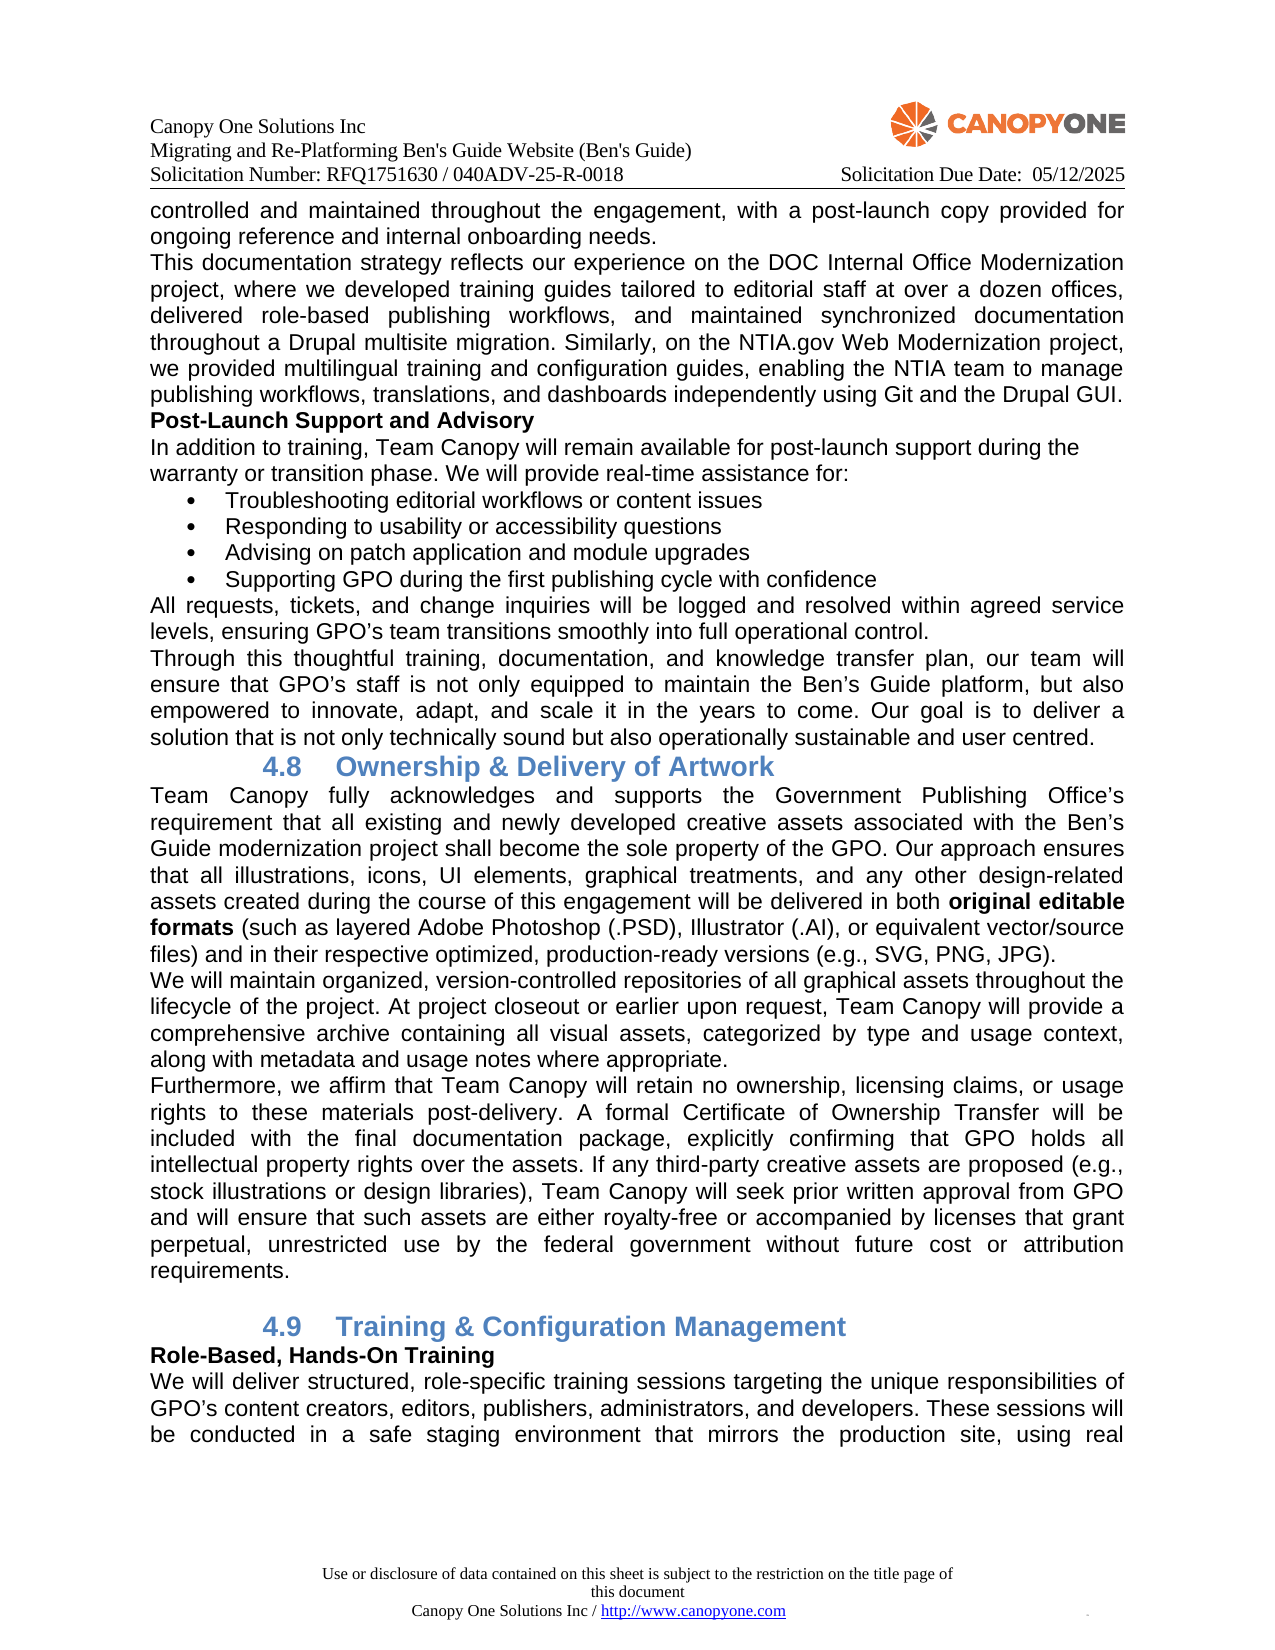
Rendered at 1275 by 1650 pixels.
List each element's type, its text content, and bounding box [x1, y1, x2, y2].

text Through this thoughtful training, documentation, and knowledge transfer plan, our team will ensure that GPO’s staff is not only equipped to maintain the Ben’s Guide platform, but also empowered to innovate, adapt, and scale it in the years to come. Our goal is to deliver a solution that is not only technically sound but also operationally sustainable and user centred. [150, 645, 1125, 750]
text Role-Based, Hands-On Training [150, 1342, 1125, 1368]
text All requests, tickets, and change inquiries will be logged and resolved within agreed service levels, ensuring GPO’s team transitions smoothly into full operational control. [150, 592, 1125, 645]
list Supporting GPO during the first publishing cycle with confidence [187, 566, 1125, 592]
subtitle Ownership & Delivery of Artwork [262, 750, 1125, 782]
list Troubleshooting editorial workflows or content issues [187, 487, 1125, 513]
text Post-Launch Support and Advisory In addition to training, Team Canopy will remain available for post-launch support during the warranty or transition phase. We will provide real-time assistance for: [150, 407, 1125, 487]
subtitle Training & Configuration Management [262, 1309, 1125, 1342]
text Team Canopy fully acknowledges and supports the Government Publishing Office’s requirement that all existing and newly developed creative assets associated with the Ben’s Guide modernization project shall become the sole property of the GPO. Our approach ensures that all illustrations, icons, UI elements, graphical treatments, and any other design-related assets created during the course of this engagement will be delivered in both original editable formats (such as layered Adobe Photoshop (.PSD), Illustrator (.AI), or equivalent vector/source files) and in their respective optimized, production-ready versions (e.g., SVG, PNG, JPG). [150, 782, 1125, 967]
text This documentation strategy reflects our experience on the DOC Internal Office Modernization project, where we developed training guides tailored to editorial staff at over a dozen offices, delivered role-based publishing workflows, and maintained synchronized documentation throughout a Drupal multisite migration. Similarly, on the NTIA.gov Web Modernization project, we provided multilingual training and configuration guides, enabling the NTIA team to manage publishing workflows, translations, and dashboards independently using Git and the Drupal GUI. [150, 249, 1125, 407]
picture [890, 101, 1125, 147]
text We will maintain organized, version-controlled repositories of all graphical assets throughout the lifecycle of the project. At project closeout or earlier upon request, Team Canopy will provide a comprehensive archive containing all visual assets, categorized by type and usage context, along with metadata and usage notes where appropriate. [150, 967, 1125, 1072]
list Advising on patch application and module upgrades [187, 539, 1125, 566]
list Responding to usability or accessibility questions [187, 513, 1125, 539]
text Furthermore, we affirm that Team Canopy will retain no ownership, licensing claims, or usage rights to these materials post-delivery. A formal Certificate of Ownership Transfer will be included with the final documentation package, explicitly confirming that GPO holds all intellectual property rights over the assets. If any third-party creative assets are proposed (e.g., stock illustrations or design libraries), Team Canopy will seek prior written approval from GPO and will ensure that such assets are either royalty-free or accompanied by licenses that grant perpetual, unrestricted use by the federal government without future cost or attribution requirements. [150, 1072, 1125, 1283]
